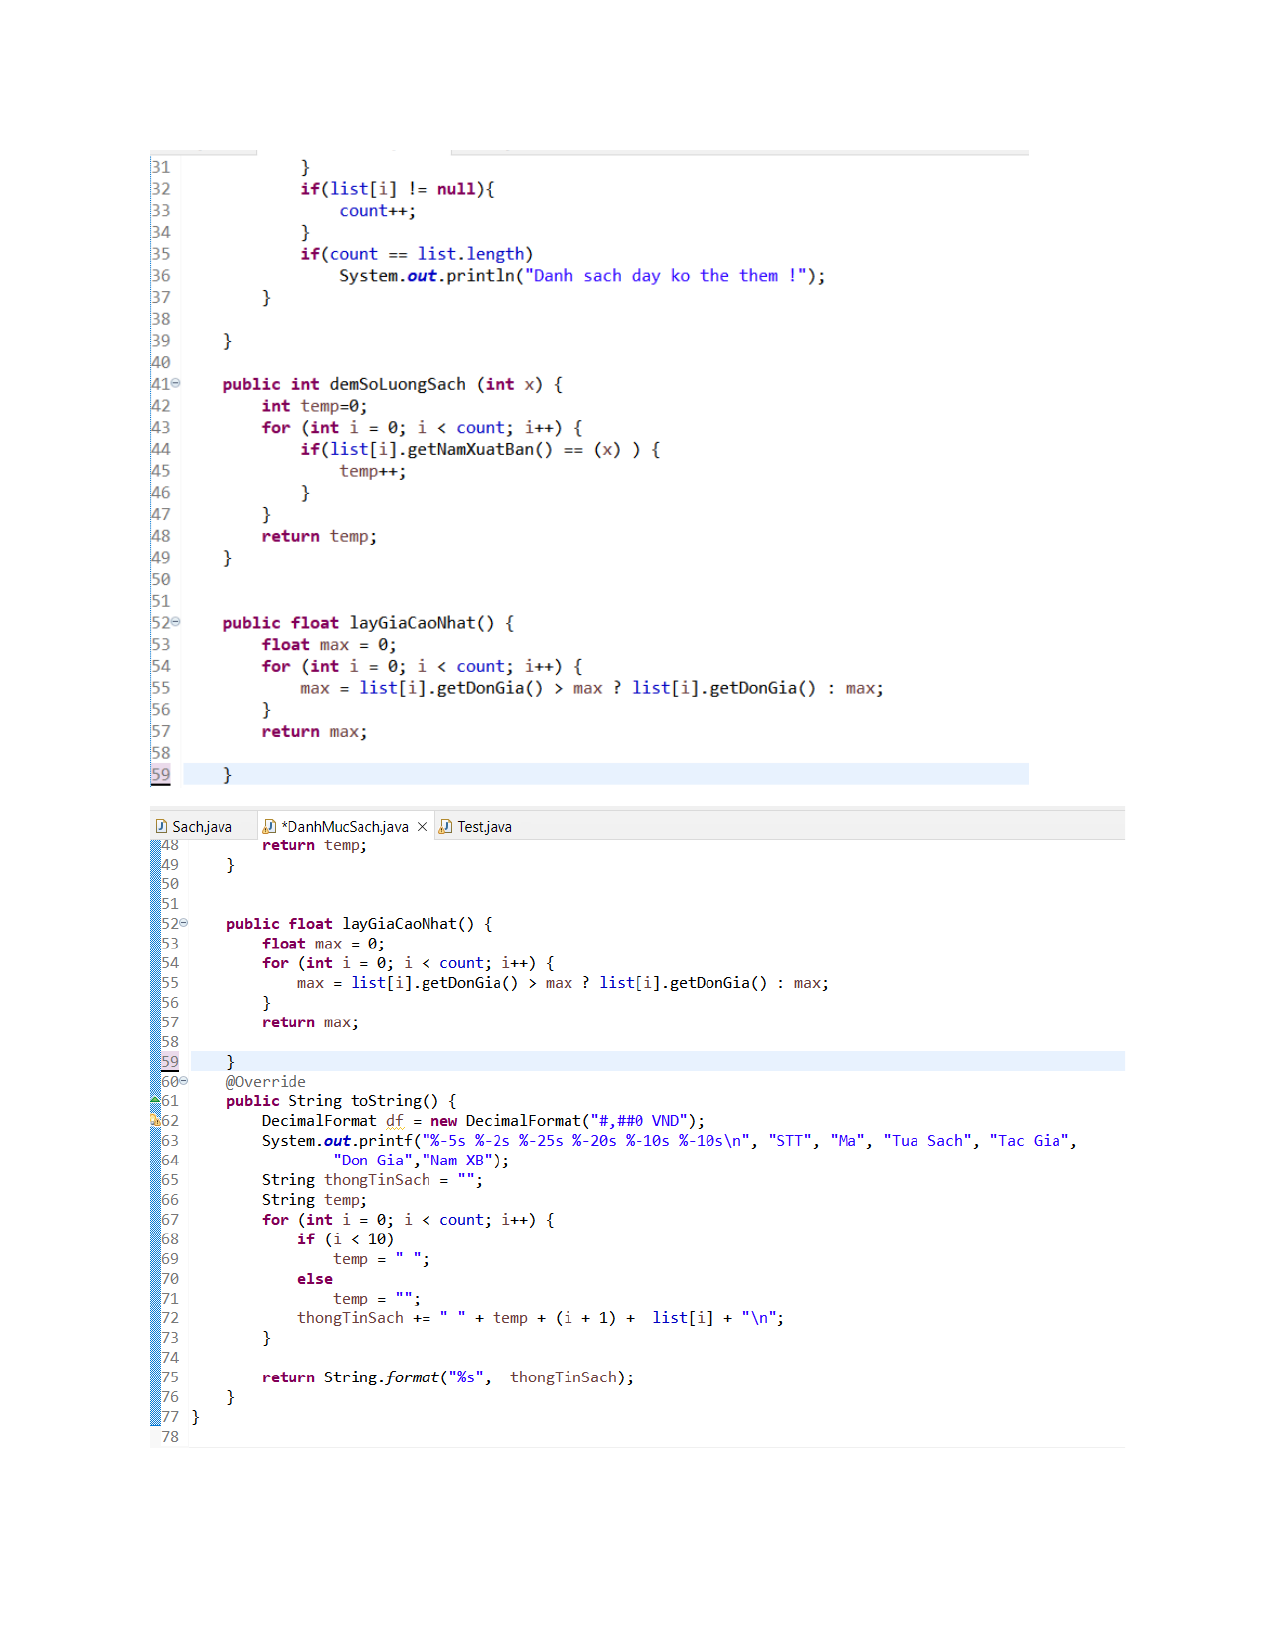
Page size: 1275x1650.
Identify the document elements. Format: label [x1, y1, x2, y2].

picture [150, 150, 1029, 788]
picture [150, 806, 1125, 1448]
